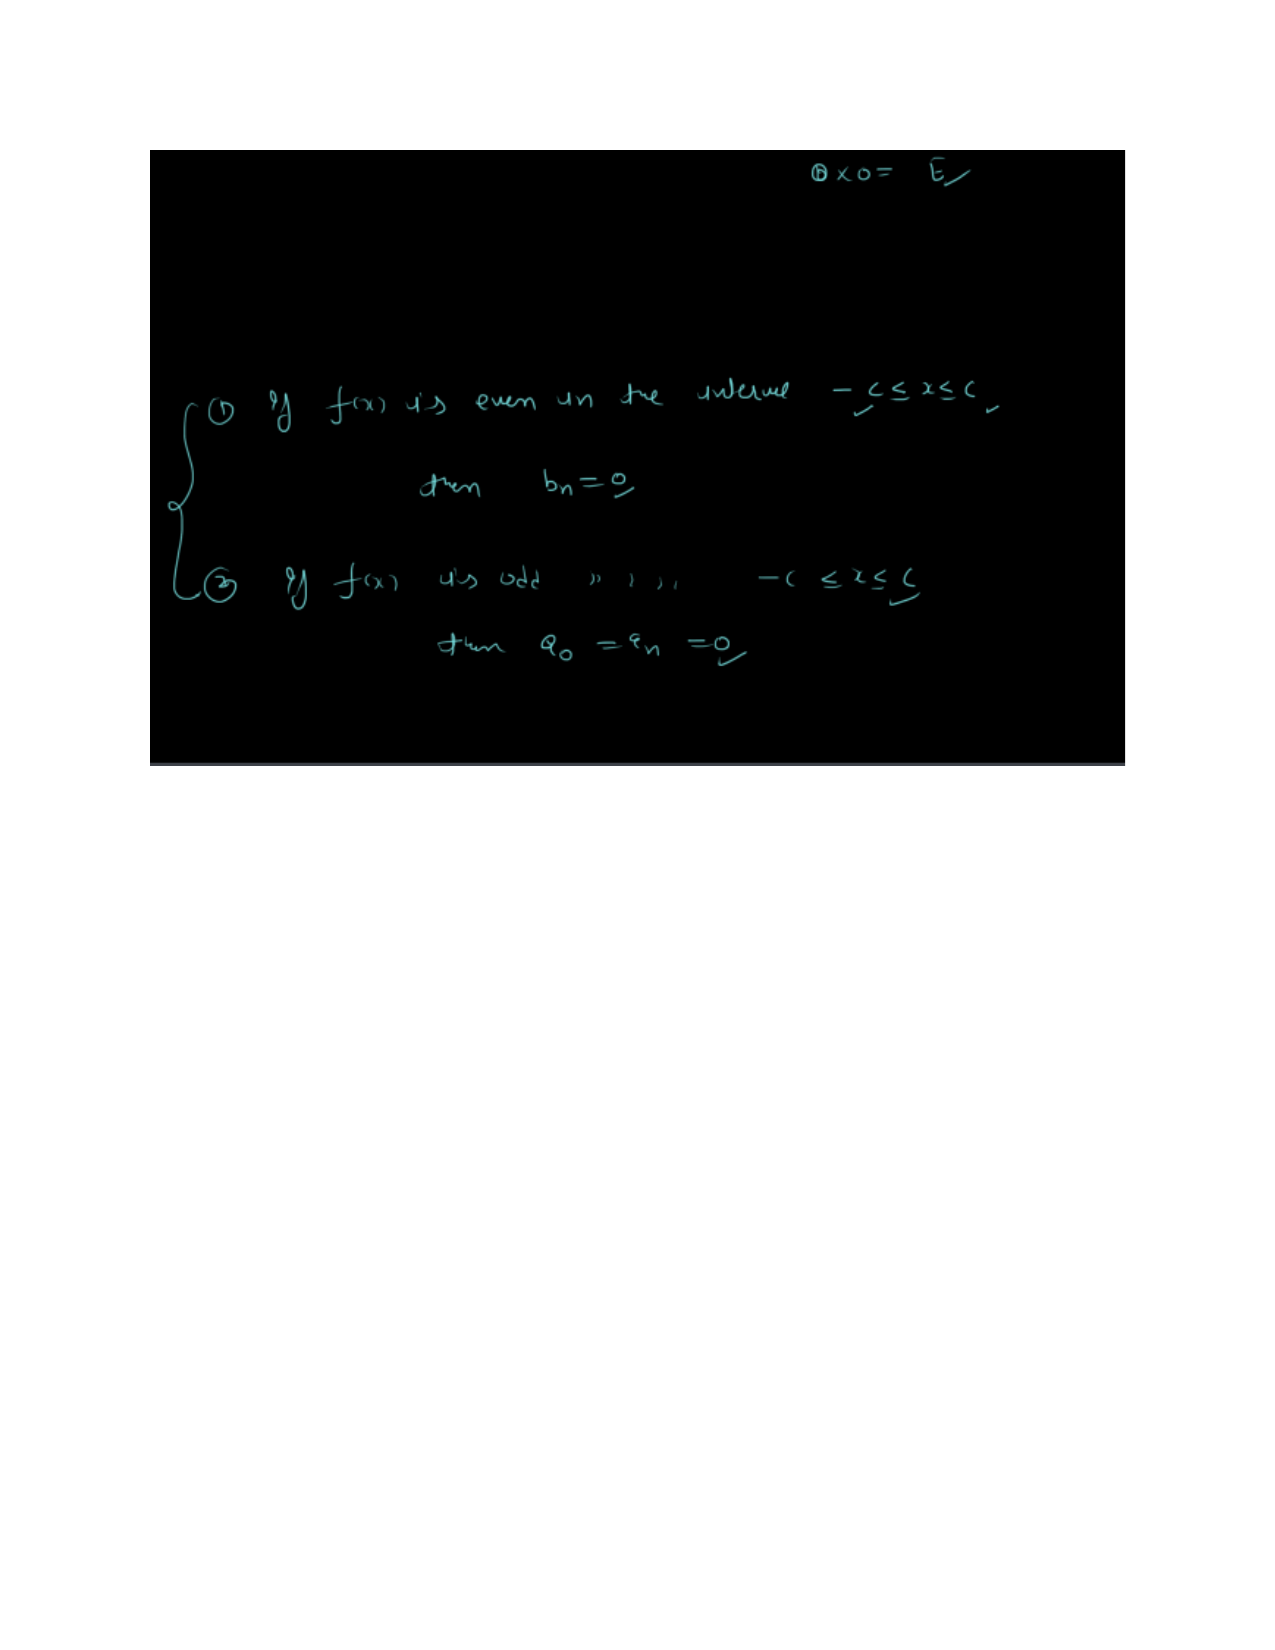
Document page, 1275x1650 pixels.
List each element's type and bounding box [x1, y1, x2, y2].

picture [150, 150, 1125, 766]
